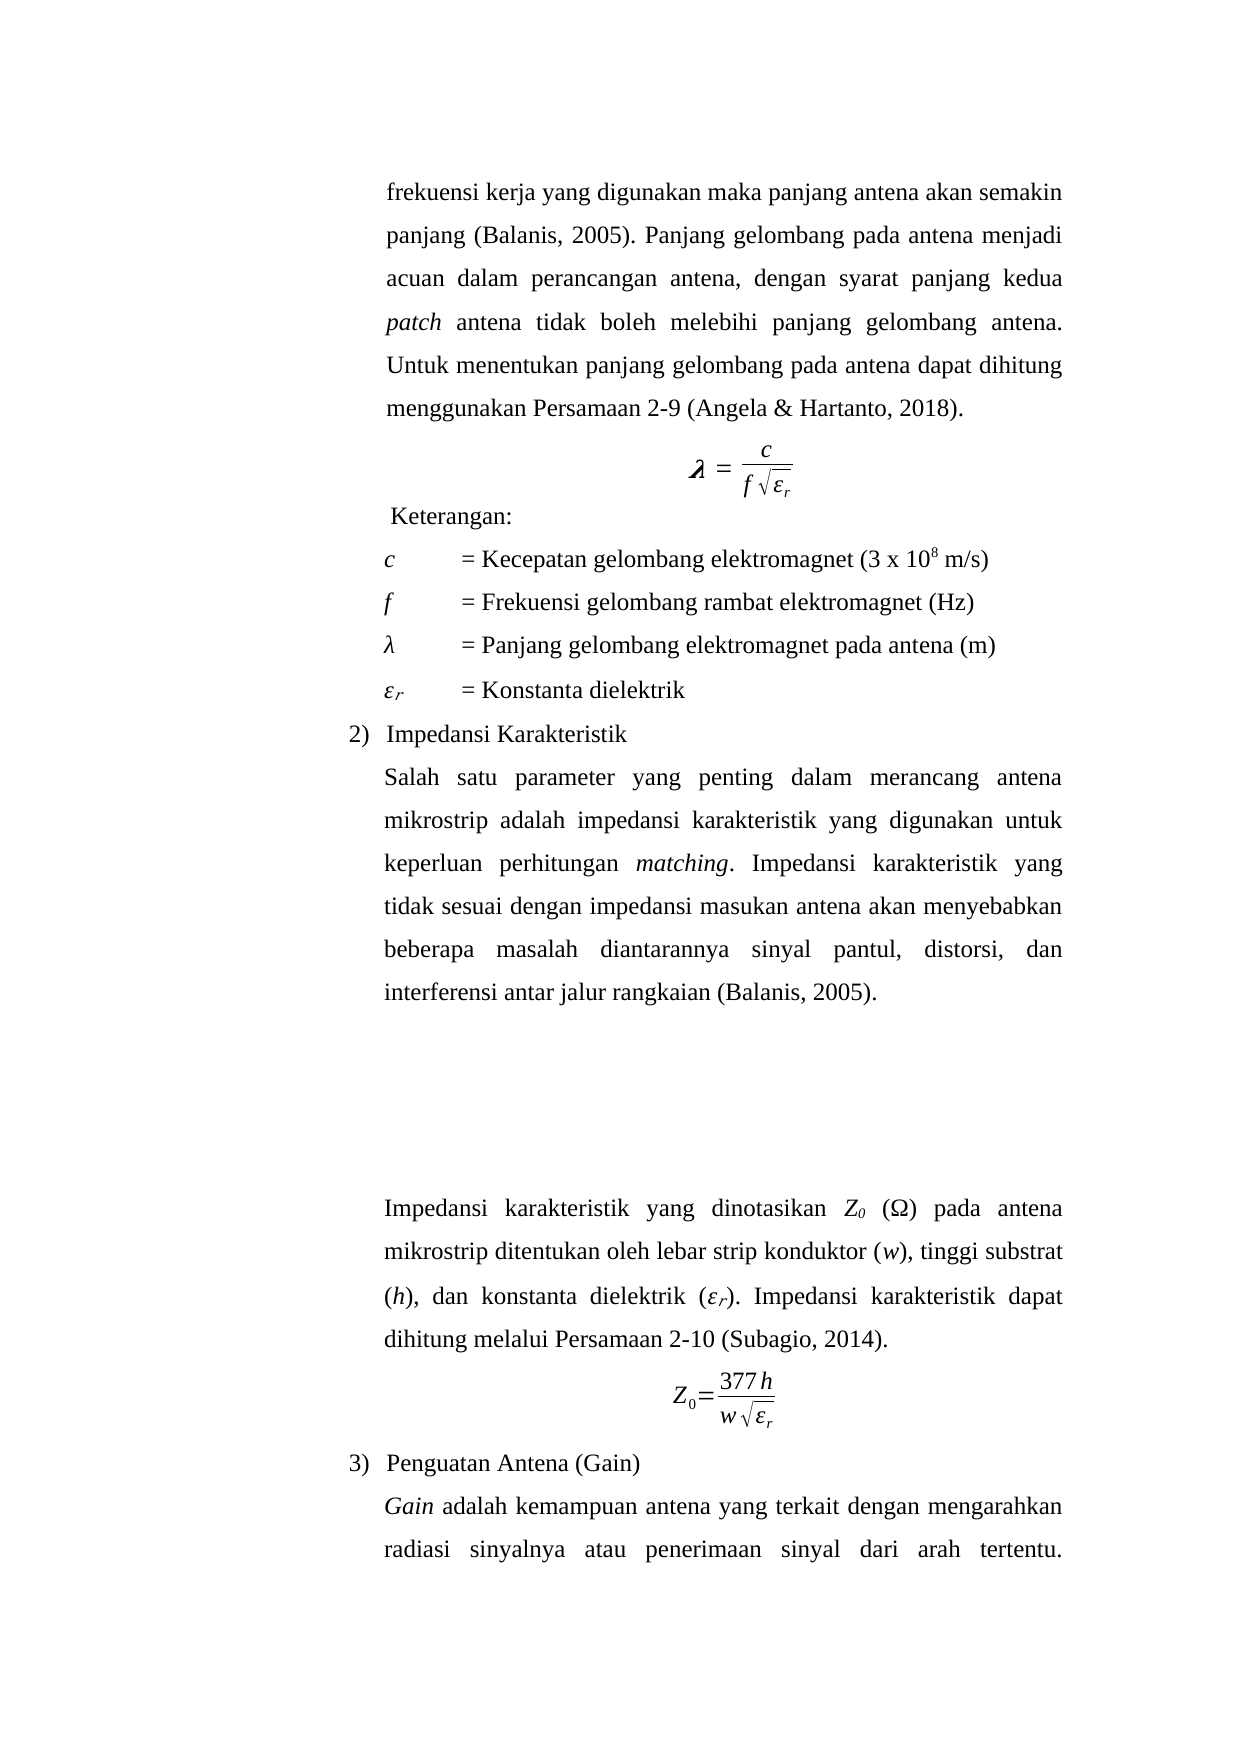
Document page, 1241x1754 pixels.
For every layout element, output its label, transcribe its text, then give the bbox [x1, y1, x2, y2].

text ɛ𝑟 = Konstanta dielektrik [384, 673, 1063, 704]
list Penguatan Antena (Gain) [349, 1448, 1063, 1477]
text Impedansi karakteristik yang dinotasikan Z0 (Ω) pada antena mikrostrip ditentukan oleh lebar strip konduktor (w), tinggi substrat (h), dan konstanta dielektrik (ɛ𝑟). Impedansi karakteristik dapat dihitung melalui Persamaan 2-10 (Subagio, 2014). [384, 1193, 1063, 1353]
text c = Kecepatan gelombang elektromagnet (3 x 108 m/s) [384, 544, 1063, 573]
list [386, 177, 1063, 422]
list Impedansi Karakteristik [349, 719, 1063, 747]
text f = Frekuensi gelombang rambat elektromagnet (Hz) [384, 587, 1063, 616]
text Salah satu parameter yang penting dalam merancang antena mikrostrip adalah impedansi karakteristik yang digunakan untuk keperluan perhitungan matching. Impedansi karakteristik yang tidak sesuai dengan impedansi masukan antena akan menyebabkan beberapa masalah diantarannya sinyal pantul, distorsi, dan interferensi antar jalur rangkaian (Balanis, 2005). [384, 762, 1063, 1006]
text Keterangan: [384, 501, 1063, 530]
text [384, 1491, 1063, 1563]
text 𝝀 = [611, 436, 1063, 501]
text λ = Panjang gelombang elektromagnet pada antena (m) [384, 630, 1063, 659]
